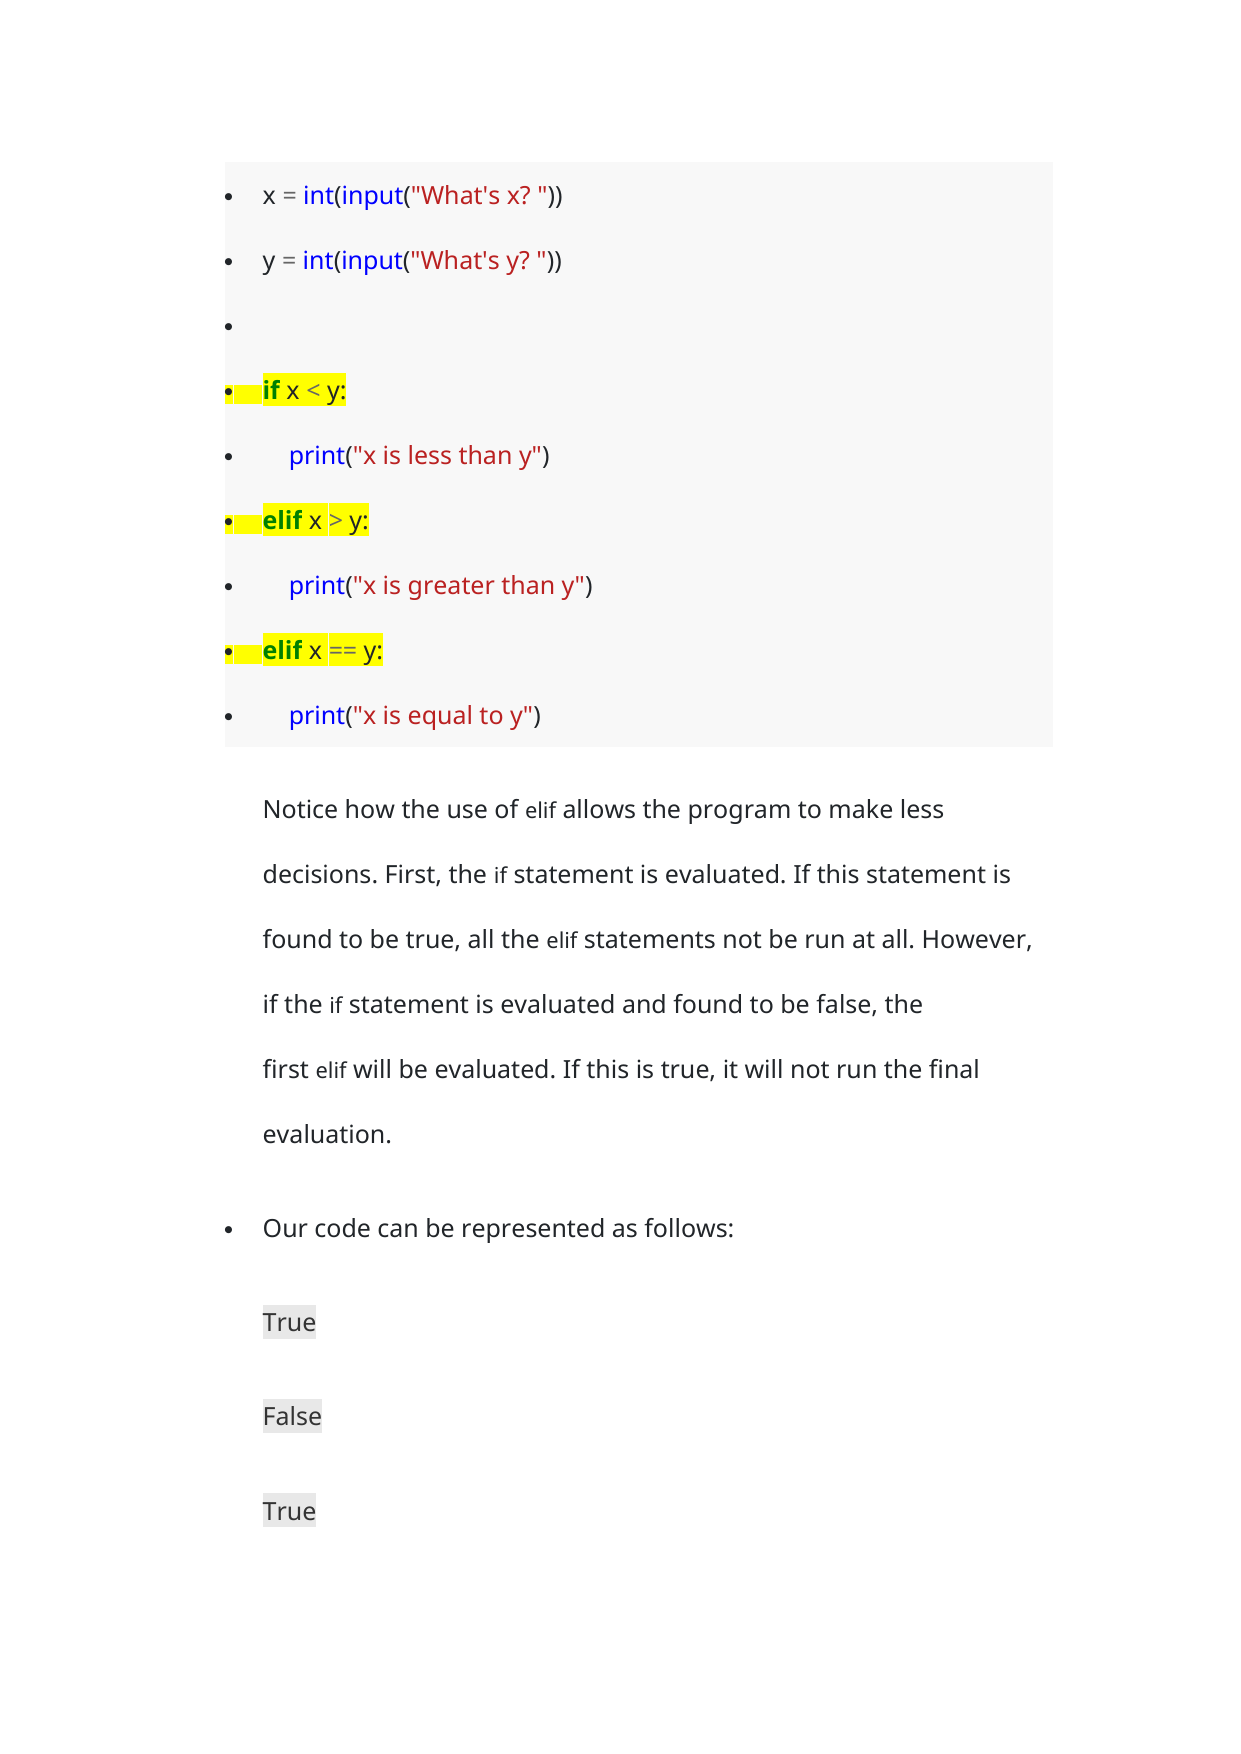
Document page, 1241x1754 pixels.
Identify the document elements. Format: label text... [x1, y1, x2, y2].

text True [262, 1478, 1053, 1543]
list if x < y: [225, 357, 1053, 422]
text Notice how the use of elif allows the program to make less decisions. First, the if statement is evaluated. If this statement is found to be true, all the elif statements not be run at all. However, if the if statement is evaluated and found to be false, the first elif will be evaluated. If this is true, it will not run the final evaluation. [262, 776, 1053, 1166]
list print("x is less than y") [225, 422, 1053, 487]
list elif x > y: [225, 487, 1053, 552]
list print("x is equal to y") [225, 682, 1053, 747]
text True [262, 1289, 1053, 1354]
list elif x == y: [225, 617, 1053, 682]
list print("x is greater than y") [225, 552, 1053, 617]
list y = int(input("What's y? ")) [225, 227, 1053, 292]
list Our code can be represented as follows: [225, 1195, 1053, 1260]
list x = int(input("What's x? ")) [225, 162, 1053, 227]
text False [262, 1384, 1053, 1449]
